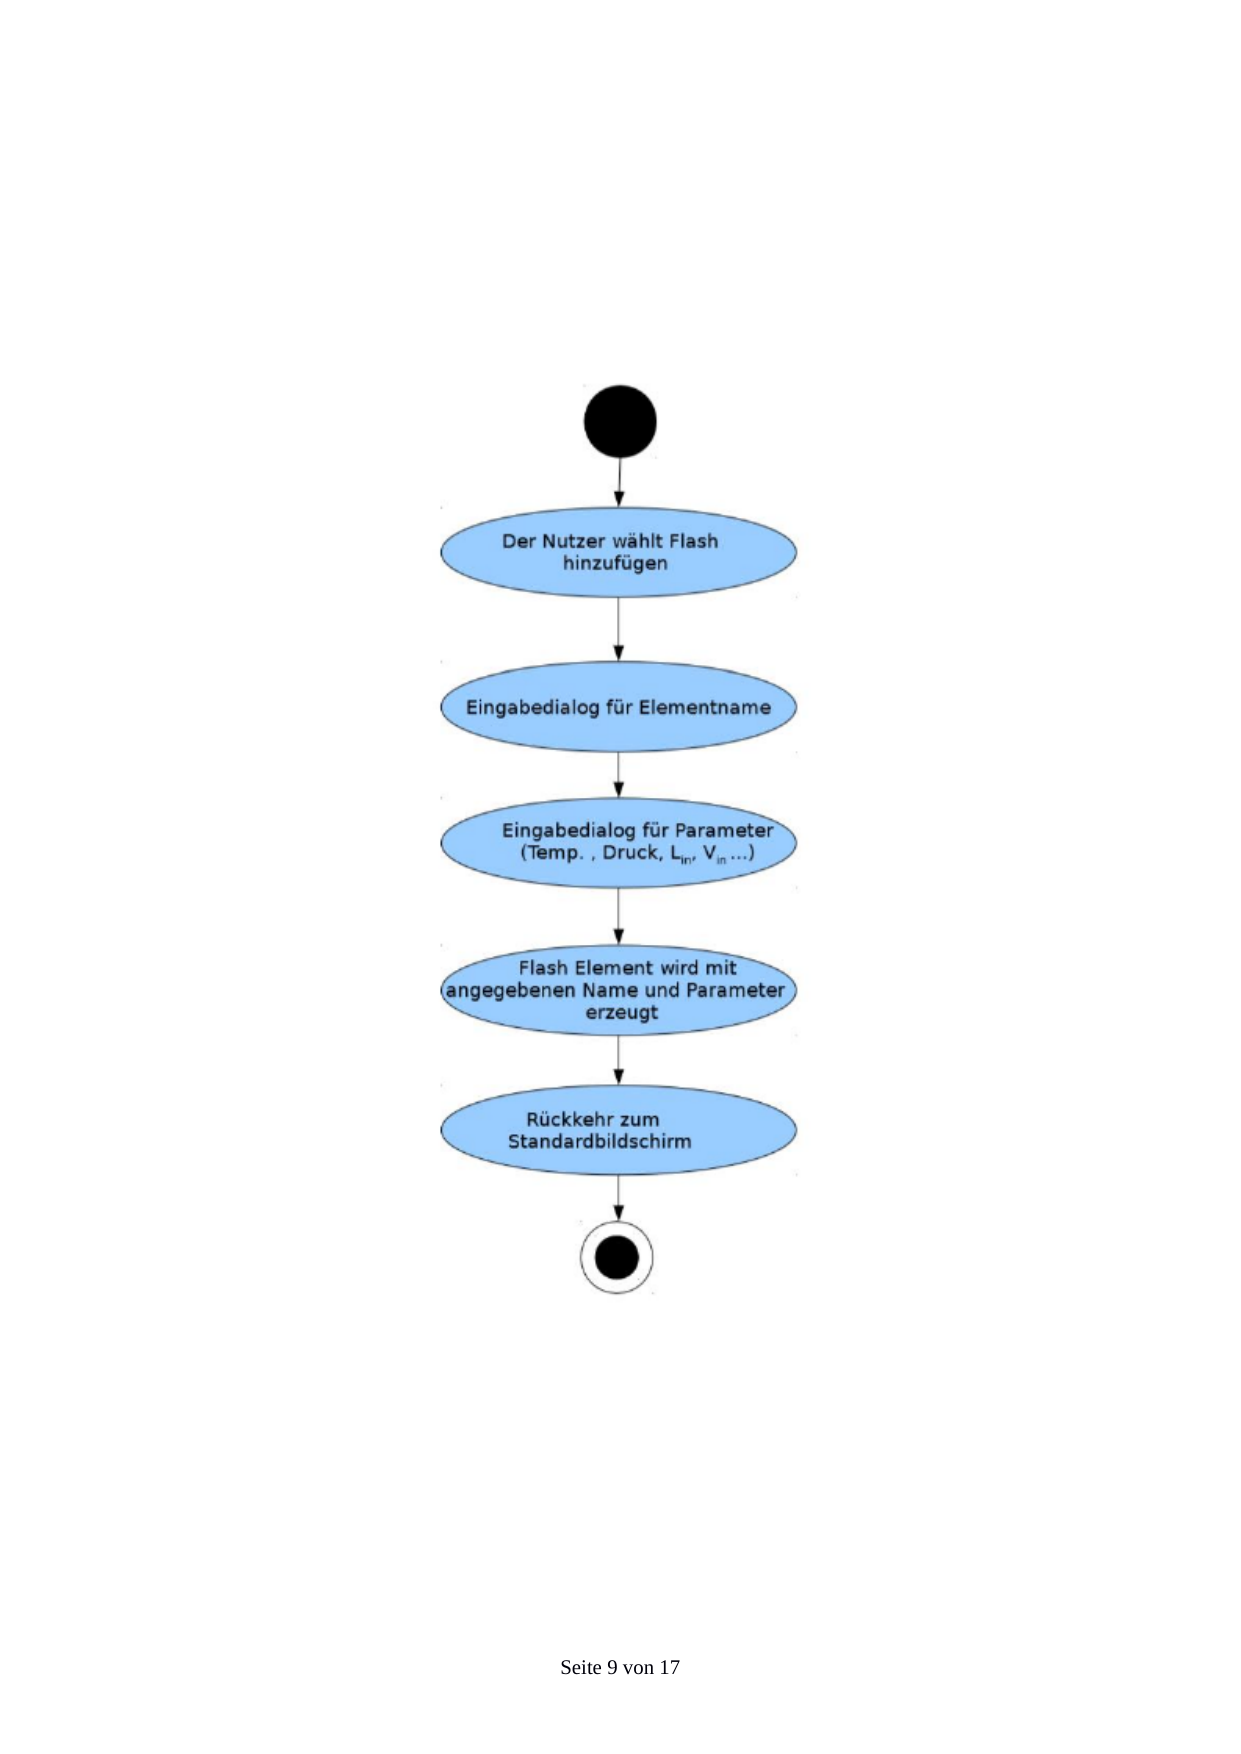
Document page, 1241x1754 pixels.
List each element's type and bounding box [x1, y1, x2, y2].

picture [278, 345, 962, 1360]
